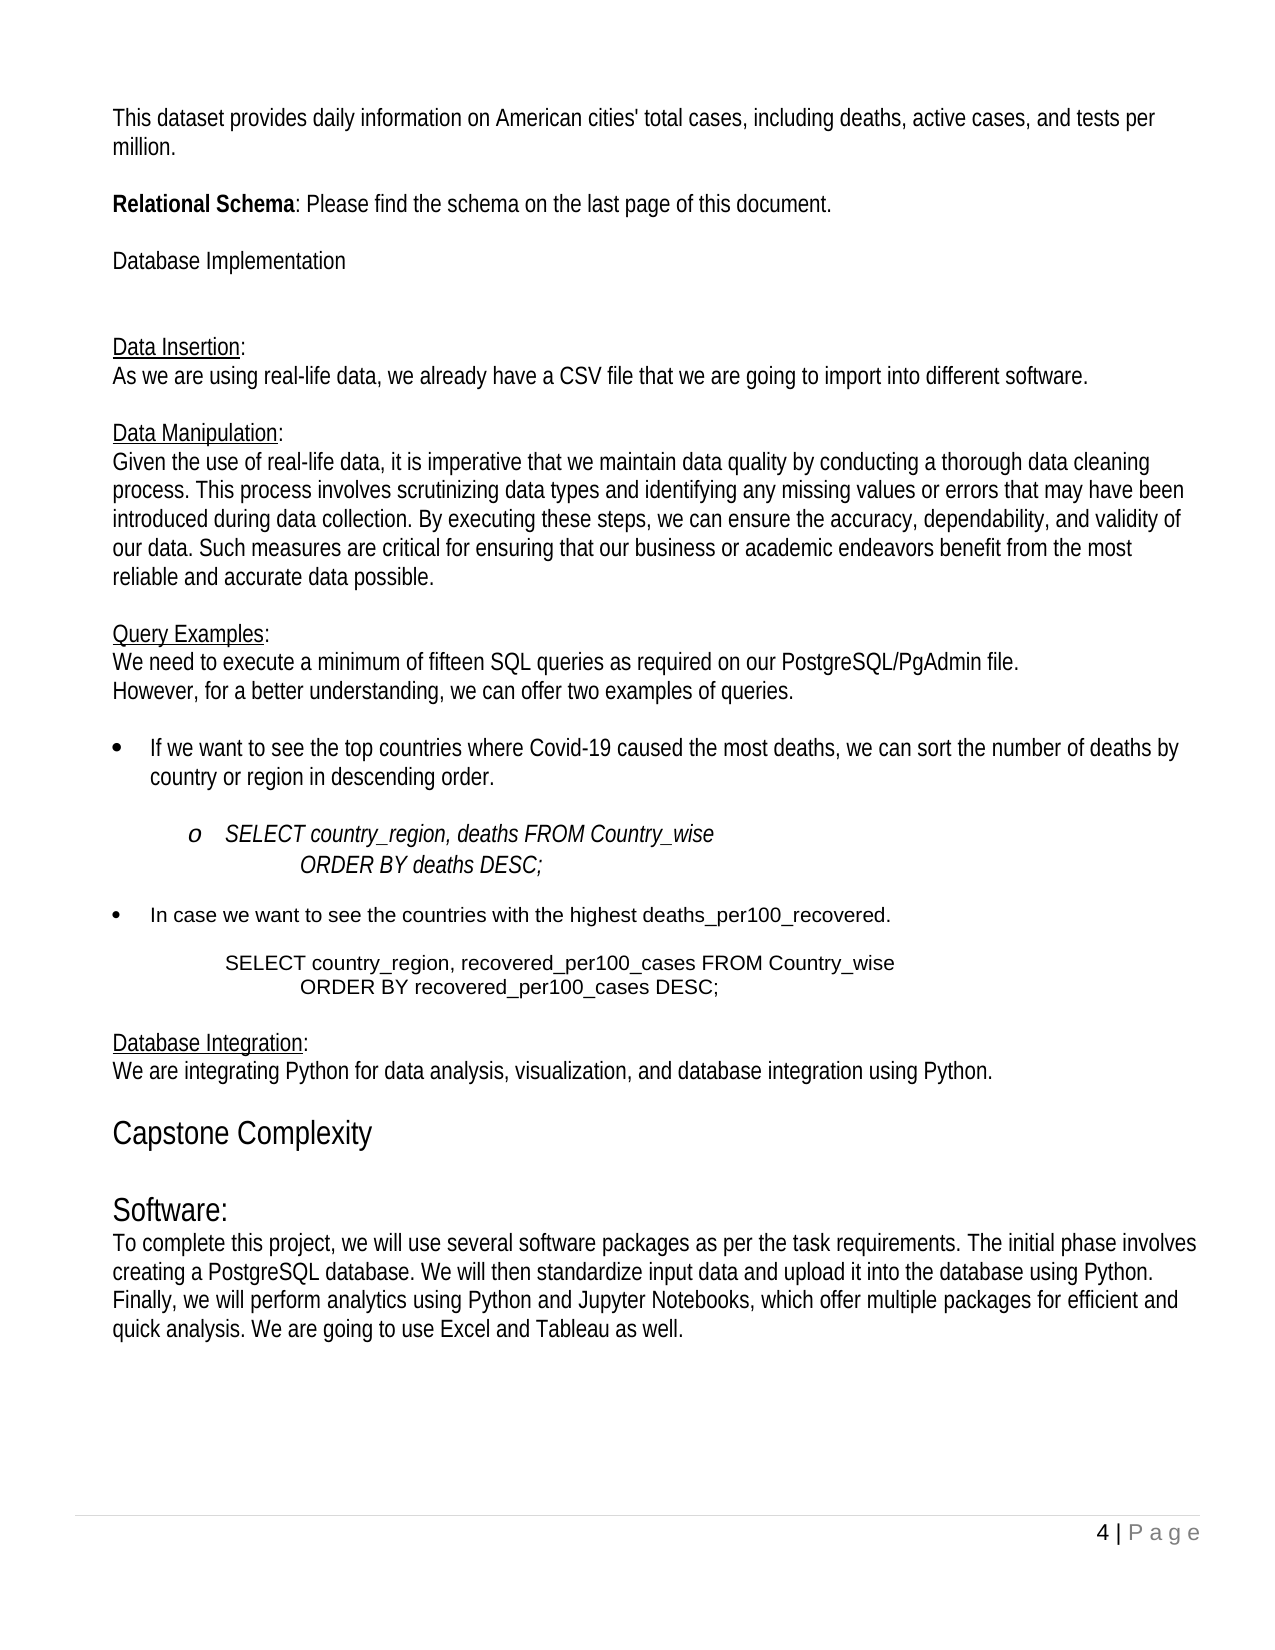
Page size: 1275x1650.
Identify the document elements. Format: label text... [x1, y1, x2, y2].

list If we want to see the top countries where Covid-19 caused the most deaths, we can sort the number of deaths by country or region in descending order. [112, 733, 1181, 791]
text We need to execute a minimum of fifteen SQL queries as required on our PostgreSQL/PgAdmin file. [112, 647, 1200, 676]
text Query Examples: [112, 619, 1200, 647]
list SELECT country_region, deaths FROM Country_wise [187, 819, 1200, 850]
text Finally, we will perform analytics using Python and Jupyter Notebooks, which offer multiple packages for efficient and quick analysis. We are going to use Excel and Tableau as well. [112, 1286, 1181, 1343]
list ORDER BY recovered_per100_cases DESC; [225, 975, 1200, 999]
text However, for a better understanding, we can offer two examples of queries. [112, 676, 1200, 705]
list In case we want to see the countries with the highest deaths_per100_recovered. [112, 903, 1200, 927]
text Database Implementation [112, 246, 1200, 275]
text ORDER BY deaths DESC; [187, 850, 1200, 879]
text Relational Schema: Please find the schema on the last page of this document. [112, 189, 1200, 218]
text Software: [112, 1190, 1200, 1228]
text Capstone Complexity [112, 1113, 1200, 1152]
list SELECT country_region, recovered_per100_cases FROM Country_wise [225, 951, 1200, 975]
text Data Manipulation: [112, 418, 1200, 447]
text Database Integration: [112, 1028, 1200, 1056]
text Given the use of real-life data, it is imperative that we maintain data quality by conducting a thorough data cleaning process. This process involves scrutinizing data types and identifying any missing values or errors that may have been introduced during data collection. By executing these steps, we can ensure the accuracy, dependability, and validity of our data. Such measures are critical for ensuring that our business or academic endeavors benefit from the most reliable and accurate data possible. [112, 447, 1200, 590]
text This dataset provides daily information on American cities' total cases, including deaths, active cases, and tests per million. [112, 103, 1200, 160]
text Data Insertion: [112, 332, 1200, 361]
text To complete this project, we will use several software packages as per the task requirements. The initial phase involves creating a PostgreSQL database. We will then standardize input data and upload it into the database using Python. [112, 1228, 1200, 1286]
text As we are using real-life data, we already have a CSV file that we are going to import into different software. [112, 361, 1200, 389]
text We are integrating Python for data analysis, visualization, and database integration using Python. [112, 1056, 1200, 1085]
